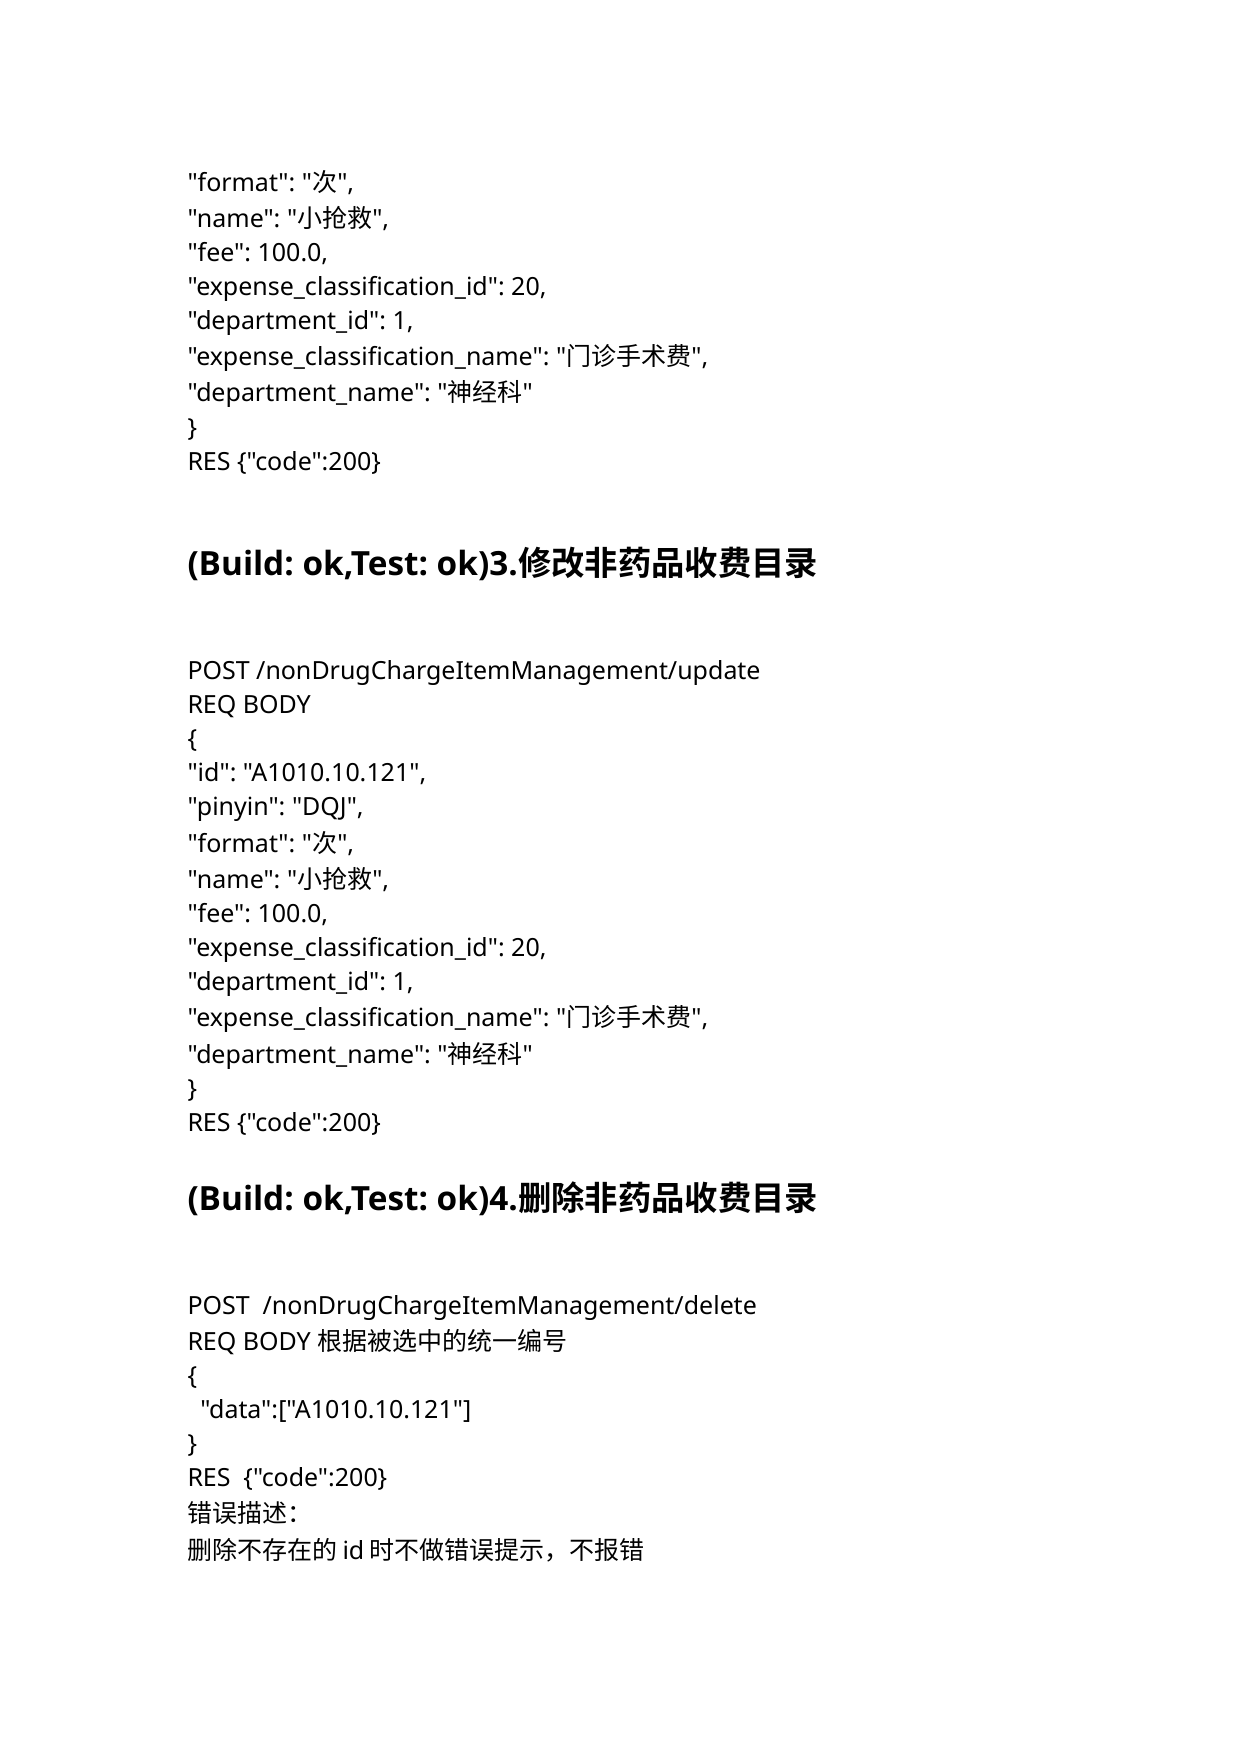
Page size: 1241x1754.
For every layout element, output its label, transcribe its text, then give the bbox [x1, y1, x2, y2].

text "department_id": 1, [187, 964, 1053, 998]
text POST /nonDrugChargeItemManagement/delete [187, 1287, 1053, 1321]
text "department_id": 1, [187, 303, 1053, 337]
text "name": "小抢救", [187, 859, 1053, 896]
text "format": "次", [187, 162, 1053, 198]
text "expense_classification_id": 20, [187, 268, 1053, 303]
text } [187, 1070, 1053, 1104]
text 错误描述： [187, 1494, 1053, 1530]
text "department_name": "神经科" [187, 373, 1053, 409]
text { [187, 1358, 1053, 1392]
text } [187, 1426, 1053, 1460]
text "format": "次", [187, 823, 1053, 859]
text RES {"code":200} [187, 1104, 1053, 1138]
text "data":["A1010.10.121"] [187, 1392, 1053, 1426]
text 删除不存在的id时不做错误提示，不报错 [187, 1530, 1053, 1566]
text "fee": 100.0, [187, 234, 1053, 268]
text "pinyin": "DQJ", [187, 789, 1053, 823]
text REQ BODY [187, 687, 1053, 721]
text "name": "小抢救", [187, 198, 1053, 234]
text } [187, 409, 1053, 443]
text POST /nonDrugChargeItemManagement/update [187, 653, 1053, 687]
text "department_name": "神经科" [187, 1034, 1053, 1070]
text RES {"code":200} [187, 443, 1053, 477]
text "expense_classification_id": 20, [187, 930, 1053, 964]
text REQ BODY 根据被选中的统一编号 [187, 1321, 1053, 1358]
text { [187, 721, 1053, 755]
subtitle (Build: ok,Test: ok)3.修改非药品收费目录 [187, 529, 1053, 594]
text "expense_classification_name": "门诊手术费", [187, 998, 1053, 1034]
text RES {"code":200} [187, 1460, 1053, 1494]
text "id": "A1010.10.121", [187, 755, 1053, 789]
subtitle (Build: ok,Test: ok)4.删除非药品收费目录 [187, 1163, 1053, 1228]
text "fee": 100.0, [187, 896, 1053, 930]
text "expense_classification_name": "门诊手术费", [187, 337, 1053, 373]
